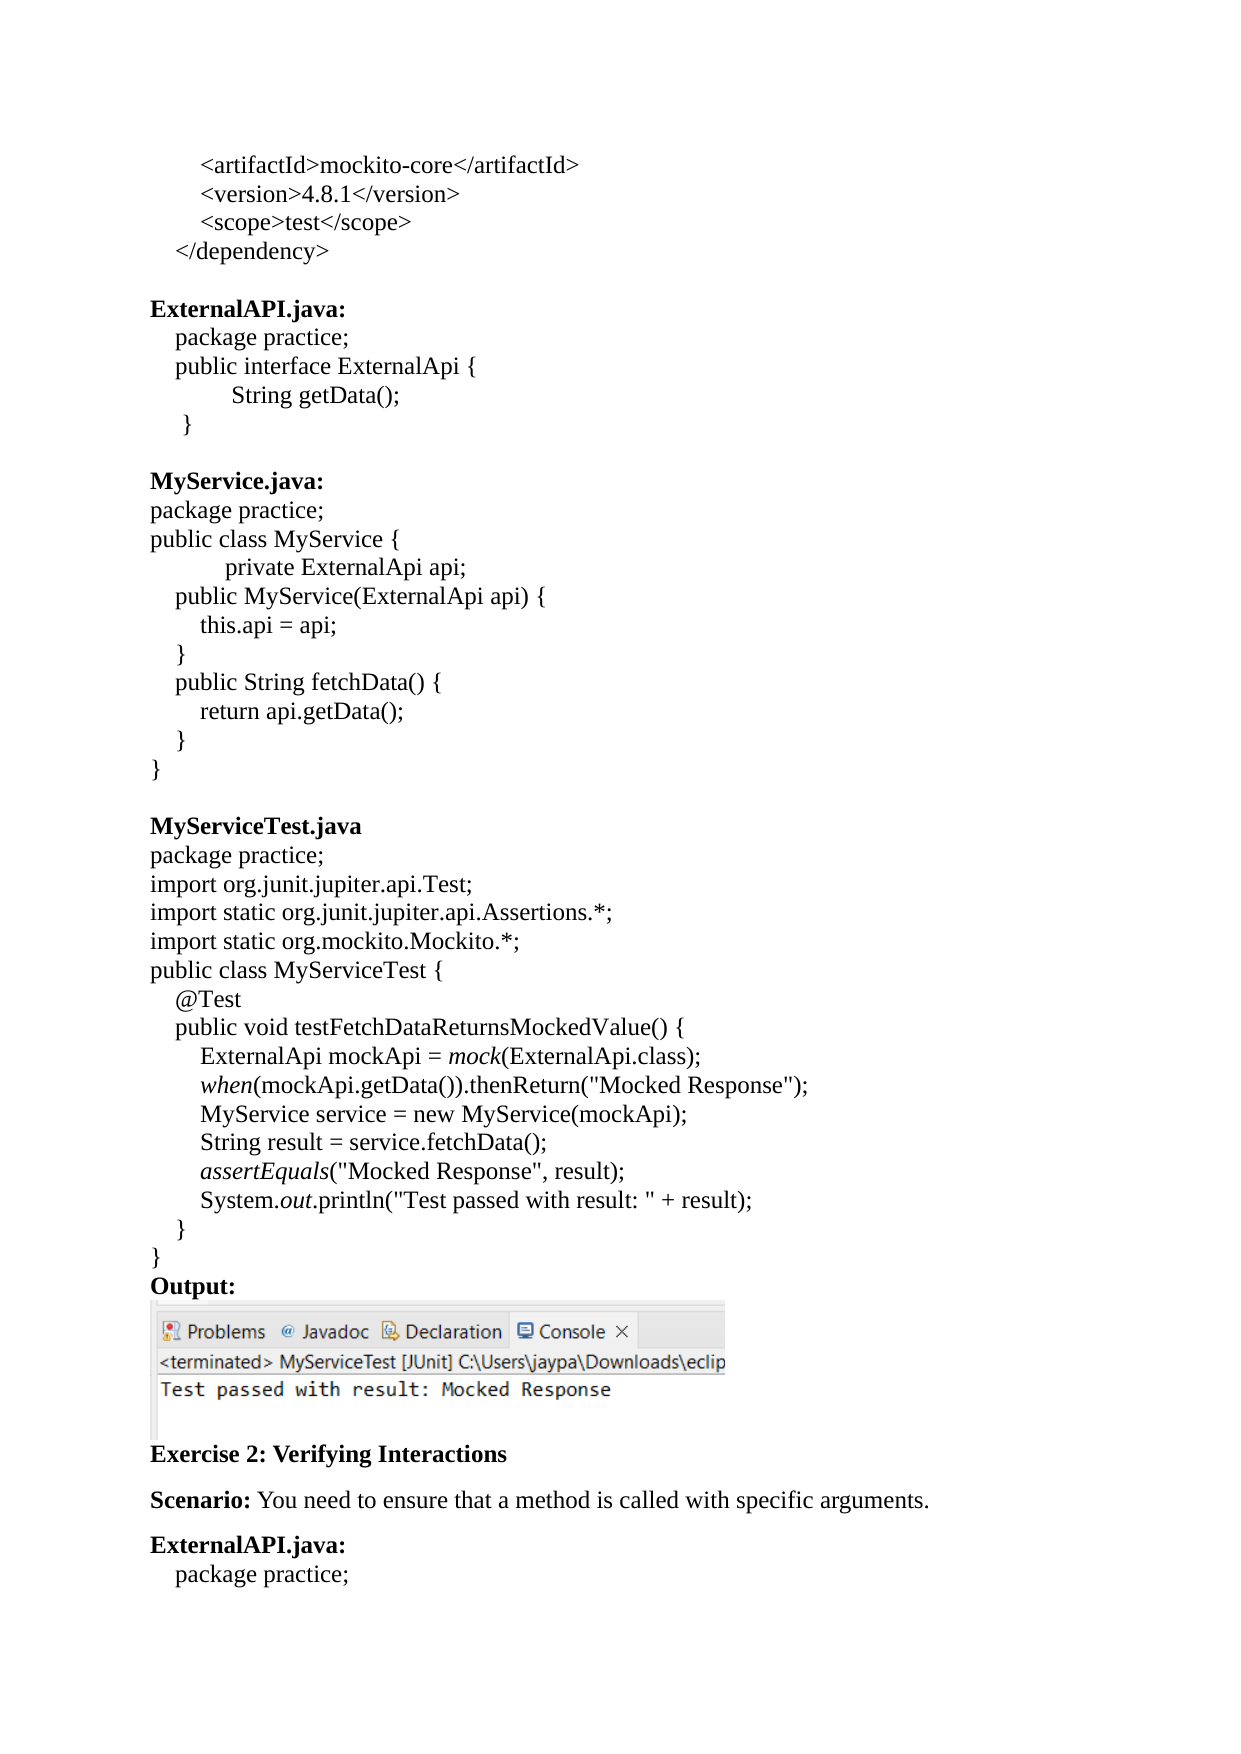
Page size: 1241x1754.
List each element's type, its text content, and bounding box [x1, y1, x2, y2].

text <artifactId>mockito-core</artifactId> [150, 150, 1090, 179]
text import static org.junit.jupiter.api.Assertions.*; [150, 897, 1090, 926]
text package practice; [150, 495, 1090, 524]
text } [150, 754, 1090, 782]
picture [150, 1300, 725, 1440]
text public MyService(ExternalApi api) { [150, 581, 1090, 610]
text <version>4.8.1</version> [150, 179, 1090, 207]
text @Test [150, 984, 1090, 1012]
text Exercise 2: Verifying Interactions [150, 1439, 1090, 1468]
text public class MyService { [150, 524, 1090, 552]
text private ExternalApi api; [150, 552, 1090, 581]
text String getData(); [150, 380, 1090, 409]
text import static org.mockito.Mockito.*; [150, 926, 1090, 955]
text package practice; [150, 1559, 1090, 1588]
text ExternalAPI.java: [150, 1530, 1090, 1559]
text MyService service = new MyService(mockApi); [150, 1099, 1090, 1127]
text this.api = api; [150, 610, 1090, 639]
text MyServiceTest.java [150, 811, 1090, 840]
text package practice; [150, 322, 1090, 351]
text Output: [150, 1271, 1090, 1300]
text } [150, 1242, 1090, 1271]
text public String fetchData() { [150, 667, 1090, 696]
text Scenario: You need to ensure that a method is called with specific arguments. [150, 1485, 1090, 1514]
text } [150, 409, 1090, 437]
text String result = service.fetchData(); [150, 1127, 1090, 1156]
text import org.junit.jupiter.api.Test; [150, 869, 1090, 897]
text } [150, 1214, 1090, 1242]
text System.out.println("Test passed with result: " + result); [150, 1185, 1090, 1214]
text return api.getData(); [150, 696, 1090, 725]
text MyService.java: [150, 466, 1090, 495]
text } [150, 725, 1090, 754]
text package practice; [150, 840, 1090, 869]
text ExternalApi mockApi = mock(ExternalApi.class); [150, 1041, 1090, 1070]
text when(mockApi.getData()).thenReturn("Mocked Response"); [150, 1070, 1090, 1099]
text public class MyServiceTest { [150, 955, 1090, 984]
text ExternalAPI.java: [150, 294, 1090, 322]
text } [150, 639, 1090, 667]
text </dependency> [150, 236, 1090, 265]
text public interface ExternalApi { [150, 351, 1090, 380]
text assertEquals("Mocked Response", result); [150, 1156, 1090, 1185]
text public void testFetchDataReturnsMockedValue() { [150, 1012, 1090, 1041]
text <scope>test</scope> [150, 207, 1090, 236]
